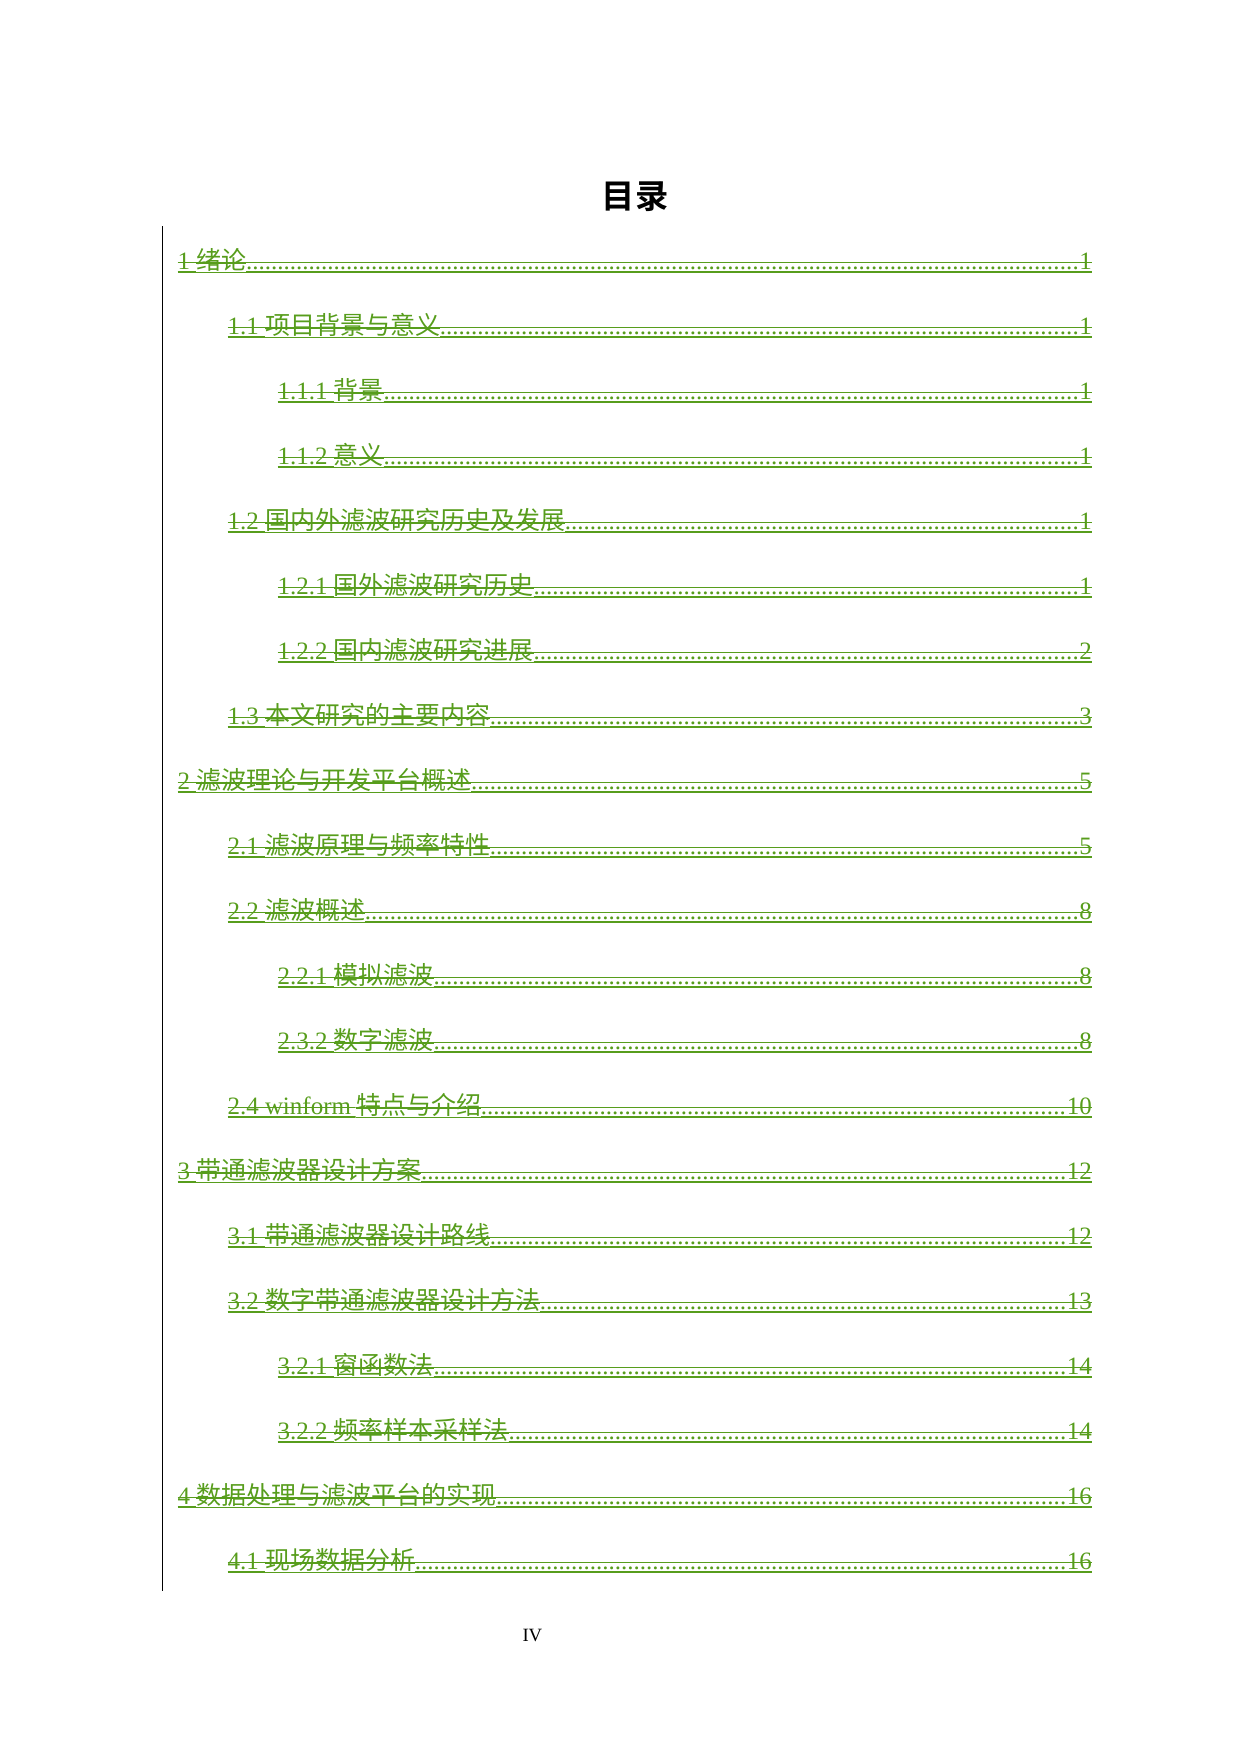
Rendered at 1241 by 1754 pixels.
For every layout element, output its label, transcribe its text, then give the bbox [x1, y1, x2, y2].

text 目录 [177, 161, 1093, 226]
